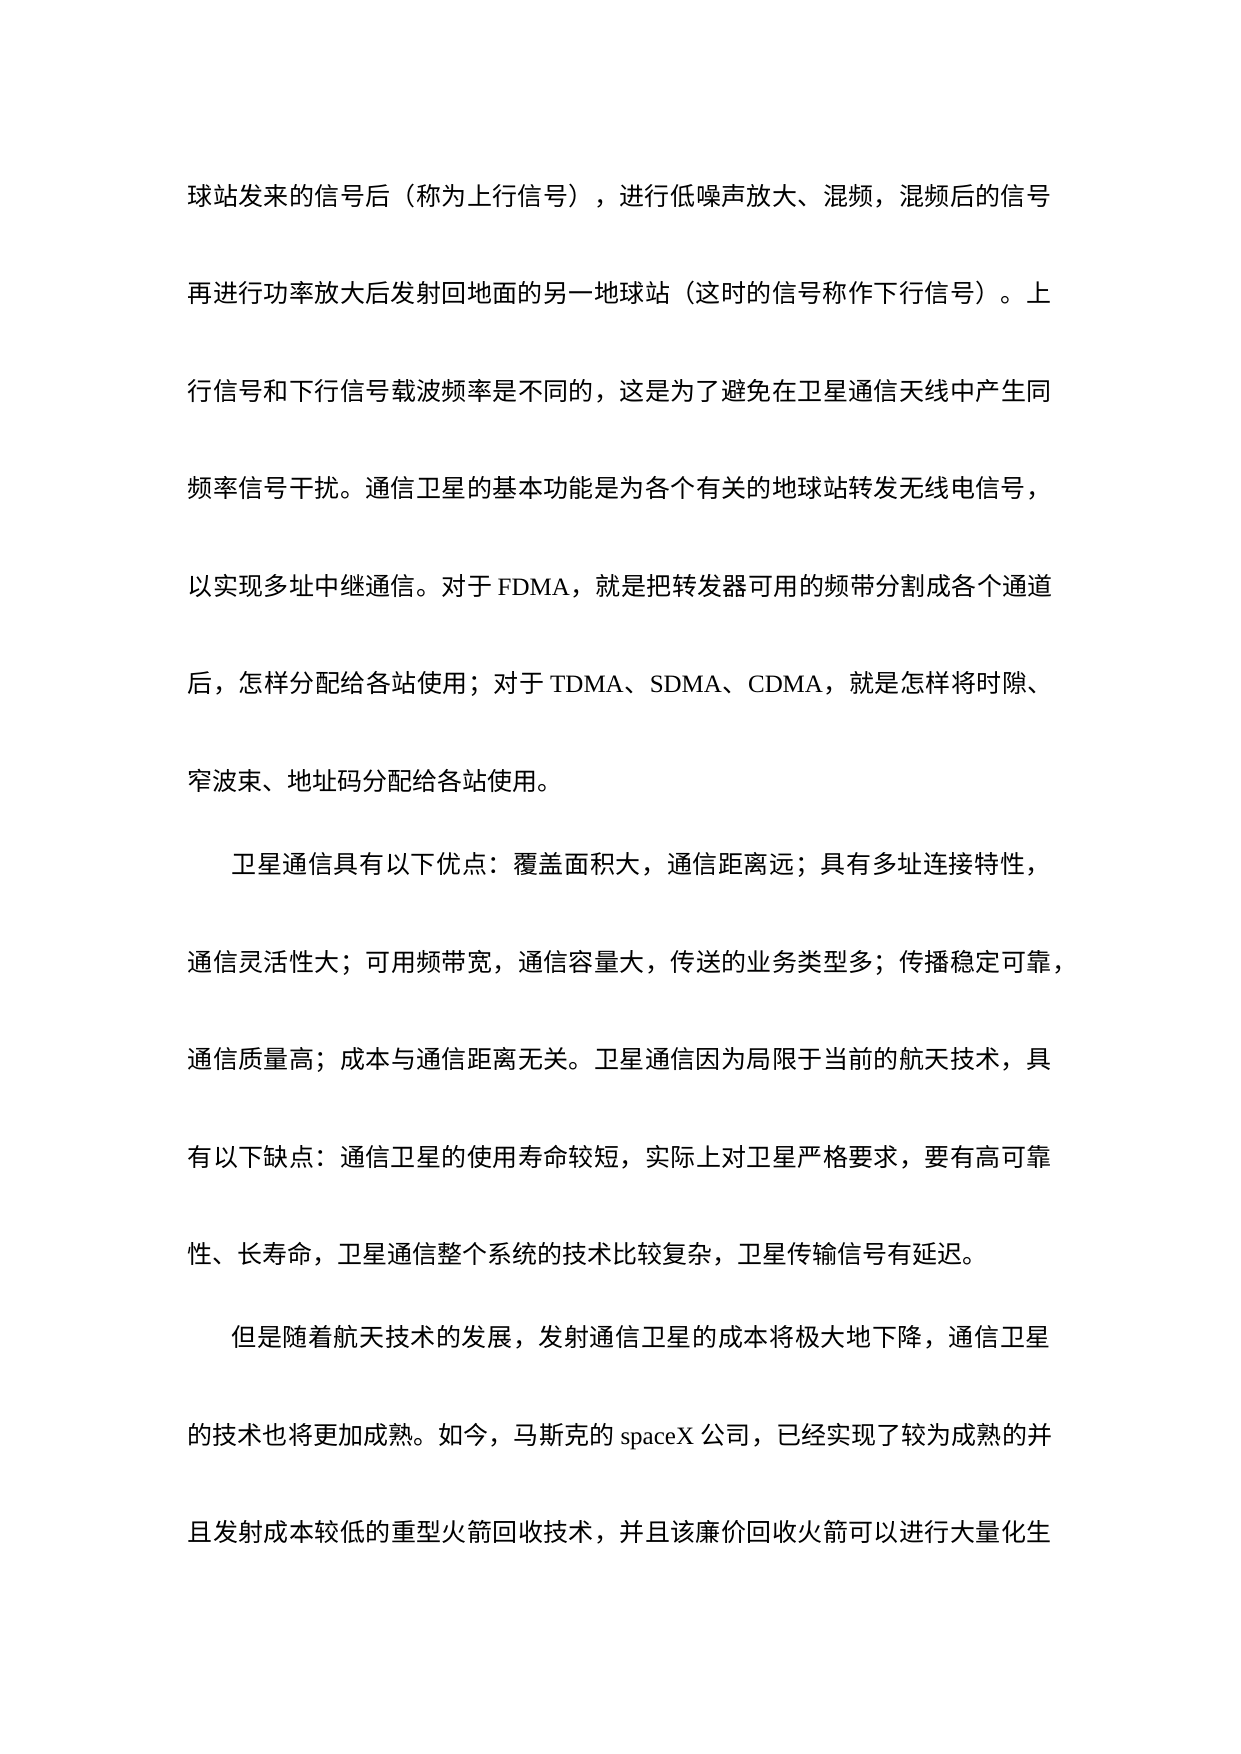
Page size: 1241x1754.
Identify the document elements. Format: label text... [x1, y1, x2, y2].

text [187, 1303, 1053, 1563]
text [187, 162, 1053, 812]
text 卫星通信具有以下优点：覆盖面积大，通信距离远；具有多址连接特性，通信灵活性大；可用频带宽，通信容量大，传送的业务类型多；传播稳定可靠，通信质量高；成本与通信距离无关。卫星通信因为局限于当前的航天技术，具有以下缺点：通信卫星的使用寿命较短，实际上对卫星严格要求，要有高可靠性、长寿命，卫星通信整个系统的技术比较复杂，卫星传输信号有延迟。 [187, 830, 1053, 1285]
